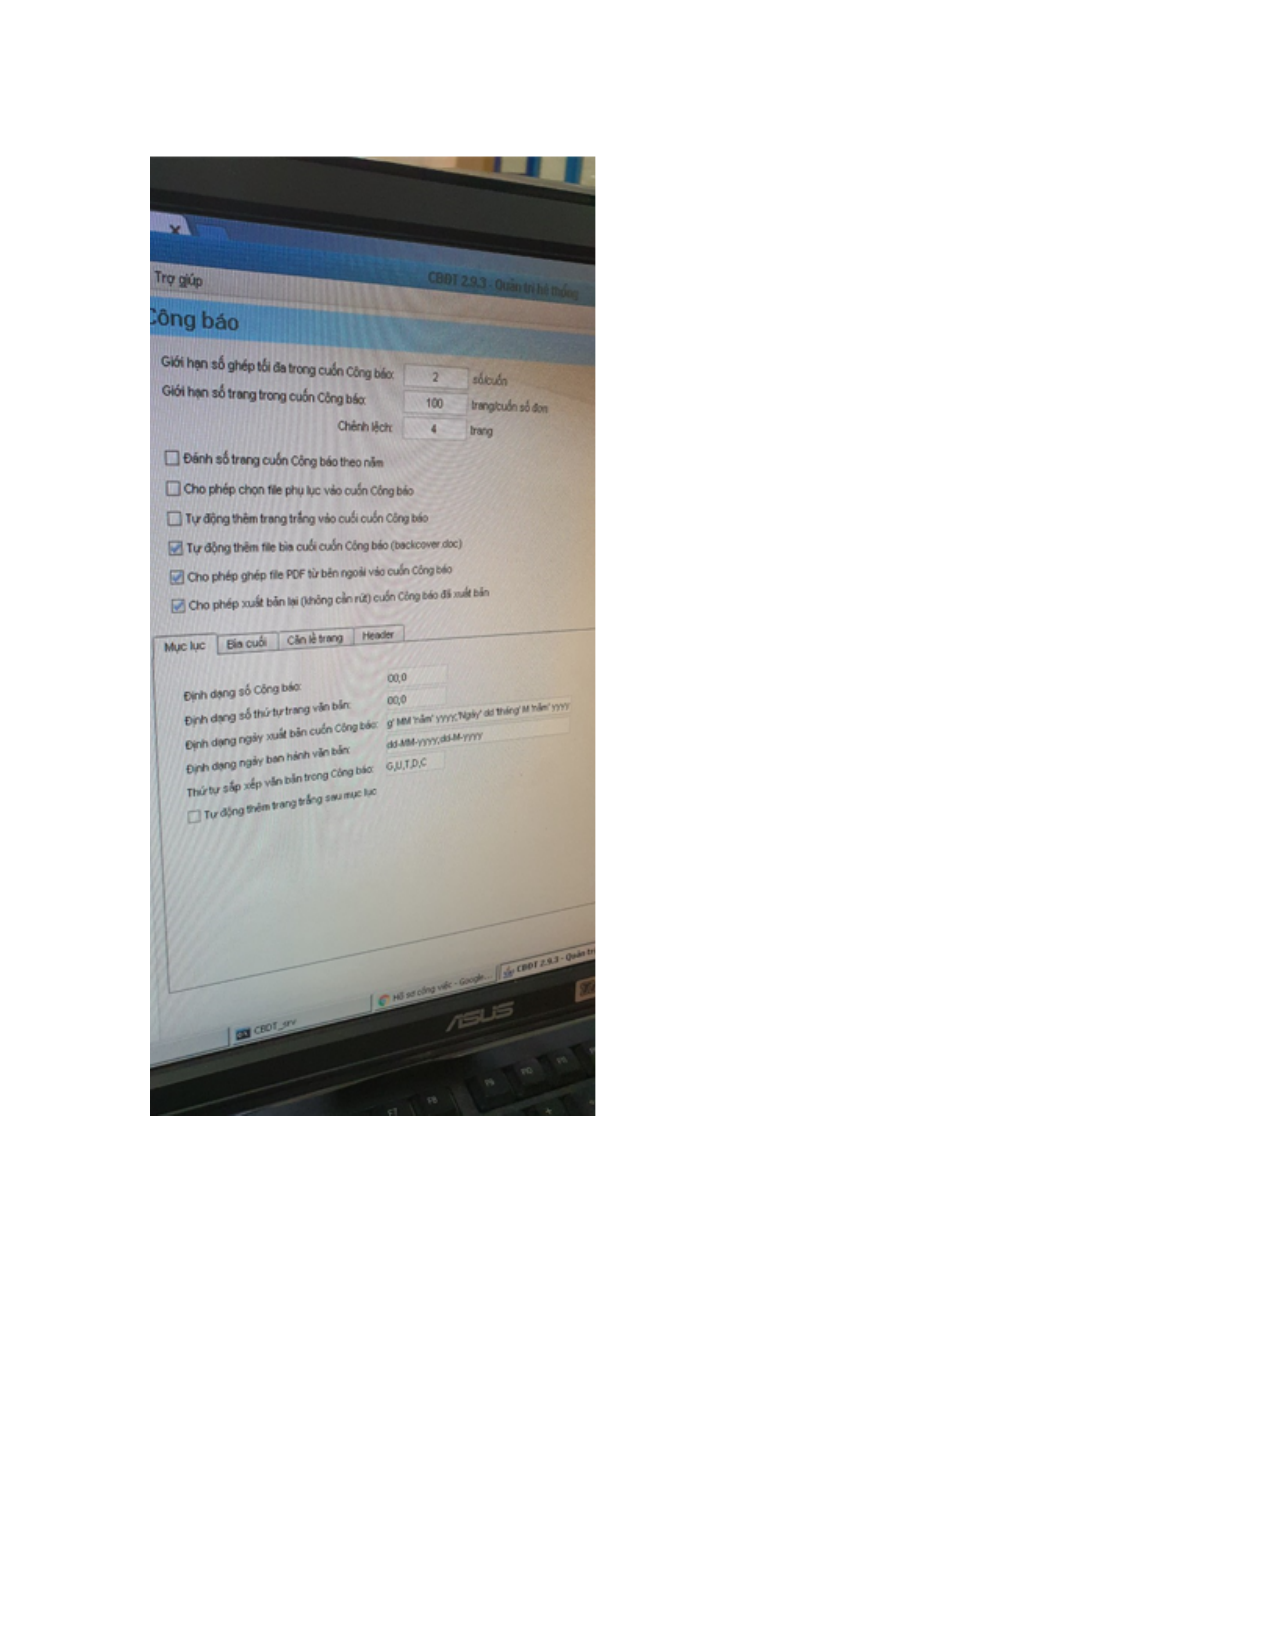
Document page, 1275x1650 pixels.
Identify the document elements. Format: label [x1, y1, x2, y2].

picture [150, 150, 596, 1116]
